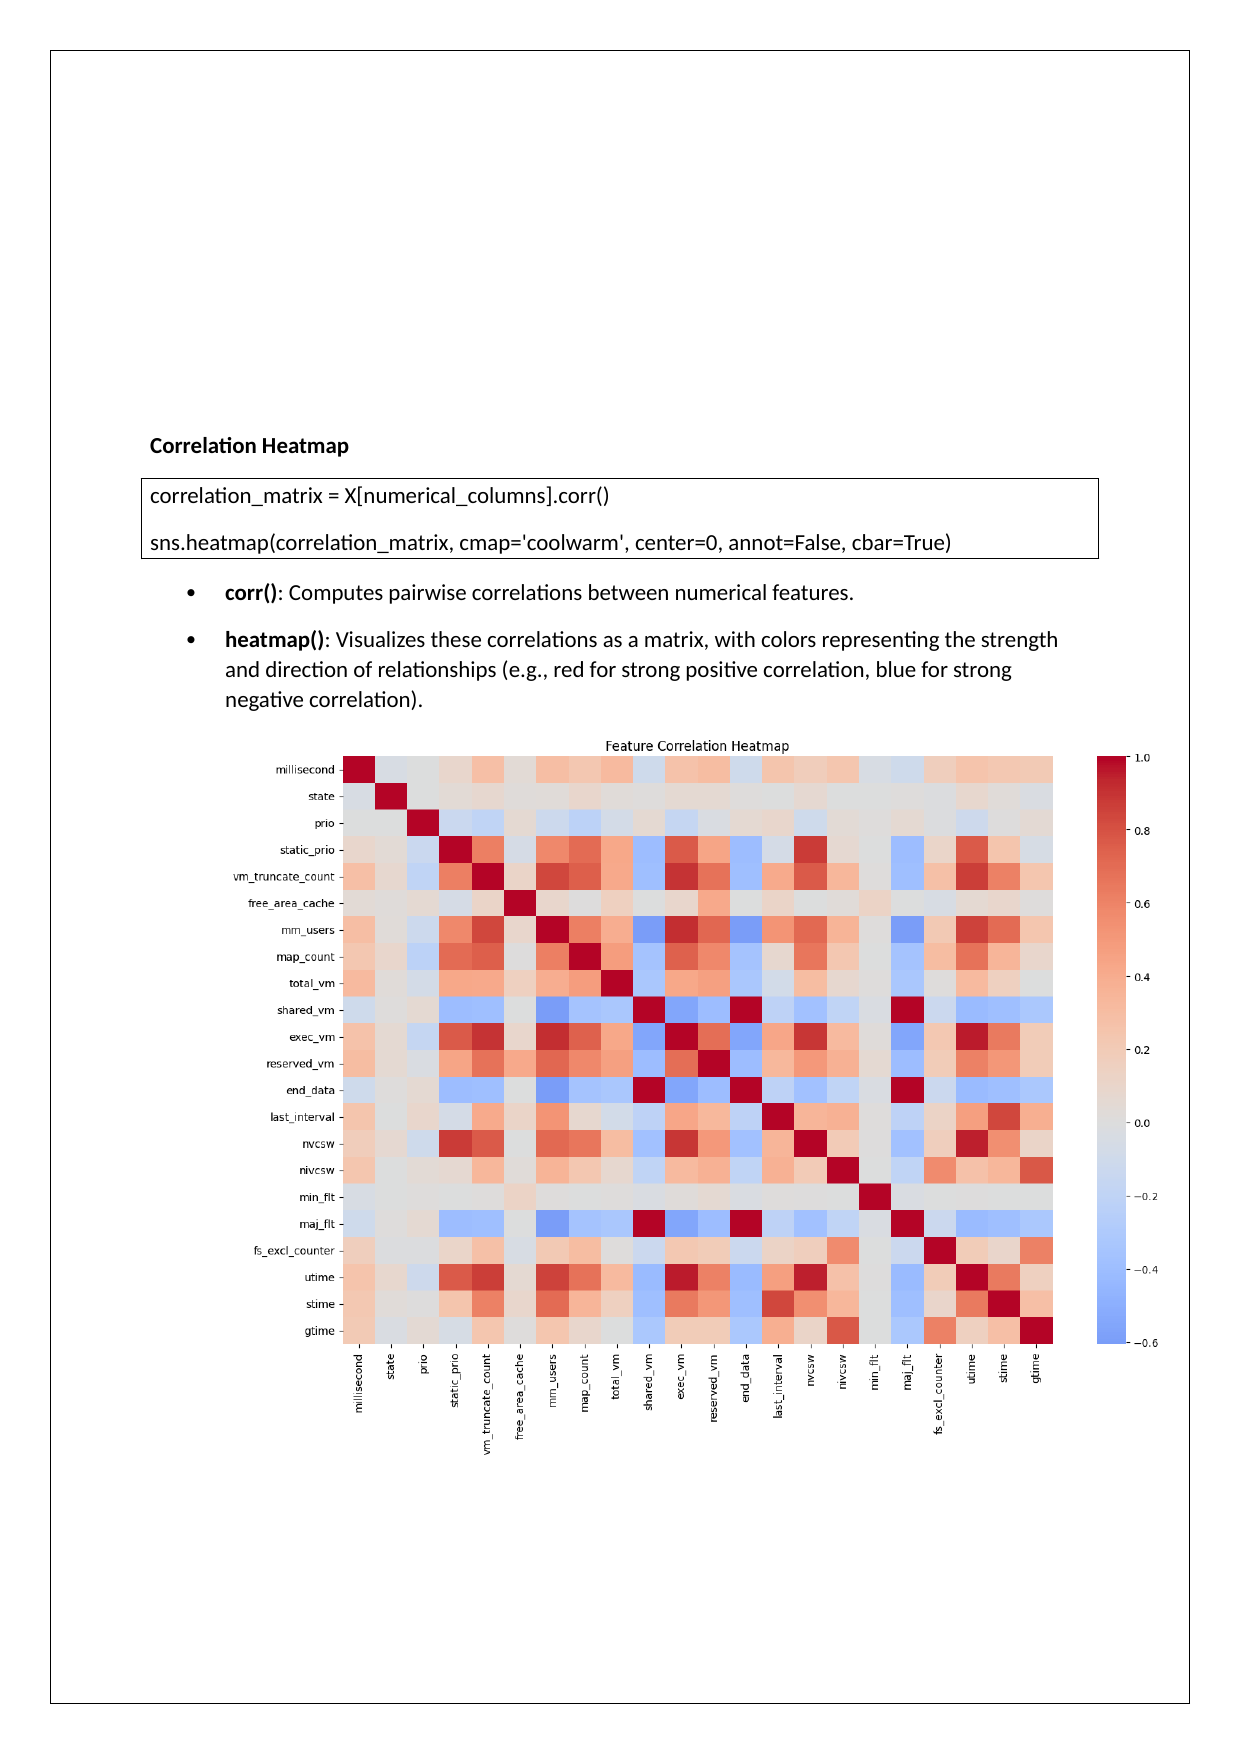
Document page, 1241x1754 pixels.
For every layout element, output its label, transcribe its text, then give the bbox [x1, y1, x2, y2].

text sns.heatmap(correlation_matrix, cmap='coolwarm', center=0, annot=False, cbar=True) [142, 525, 1098, 558]
text Correlation Heatmap [150, 431, 1090, 459]
text correlation_matrix = X[numerical_columns].corr() [142, 479, 1098, 509]
list corr(): Computes pairwise correlations between numerical features. [187, 578, 1090, 606]
picture [225, 732, 1166, 1461]
list heatmap(): Visualizes these correlations as a matrix, with colors representing the strength and direction of relationships (e.g., red for strong positive correlation, blue for strong negative correlation). [187, 625, 1090, 713]
